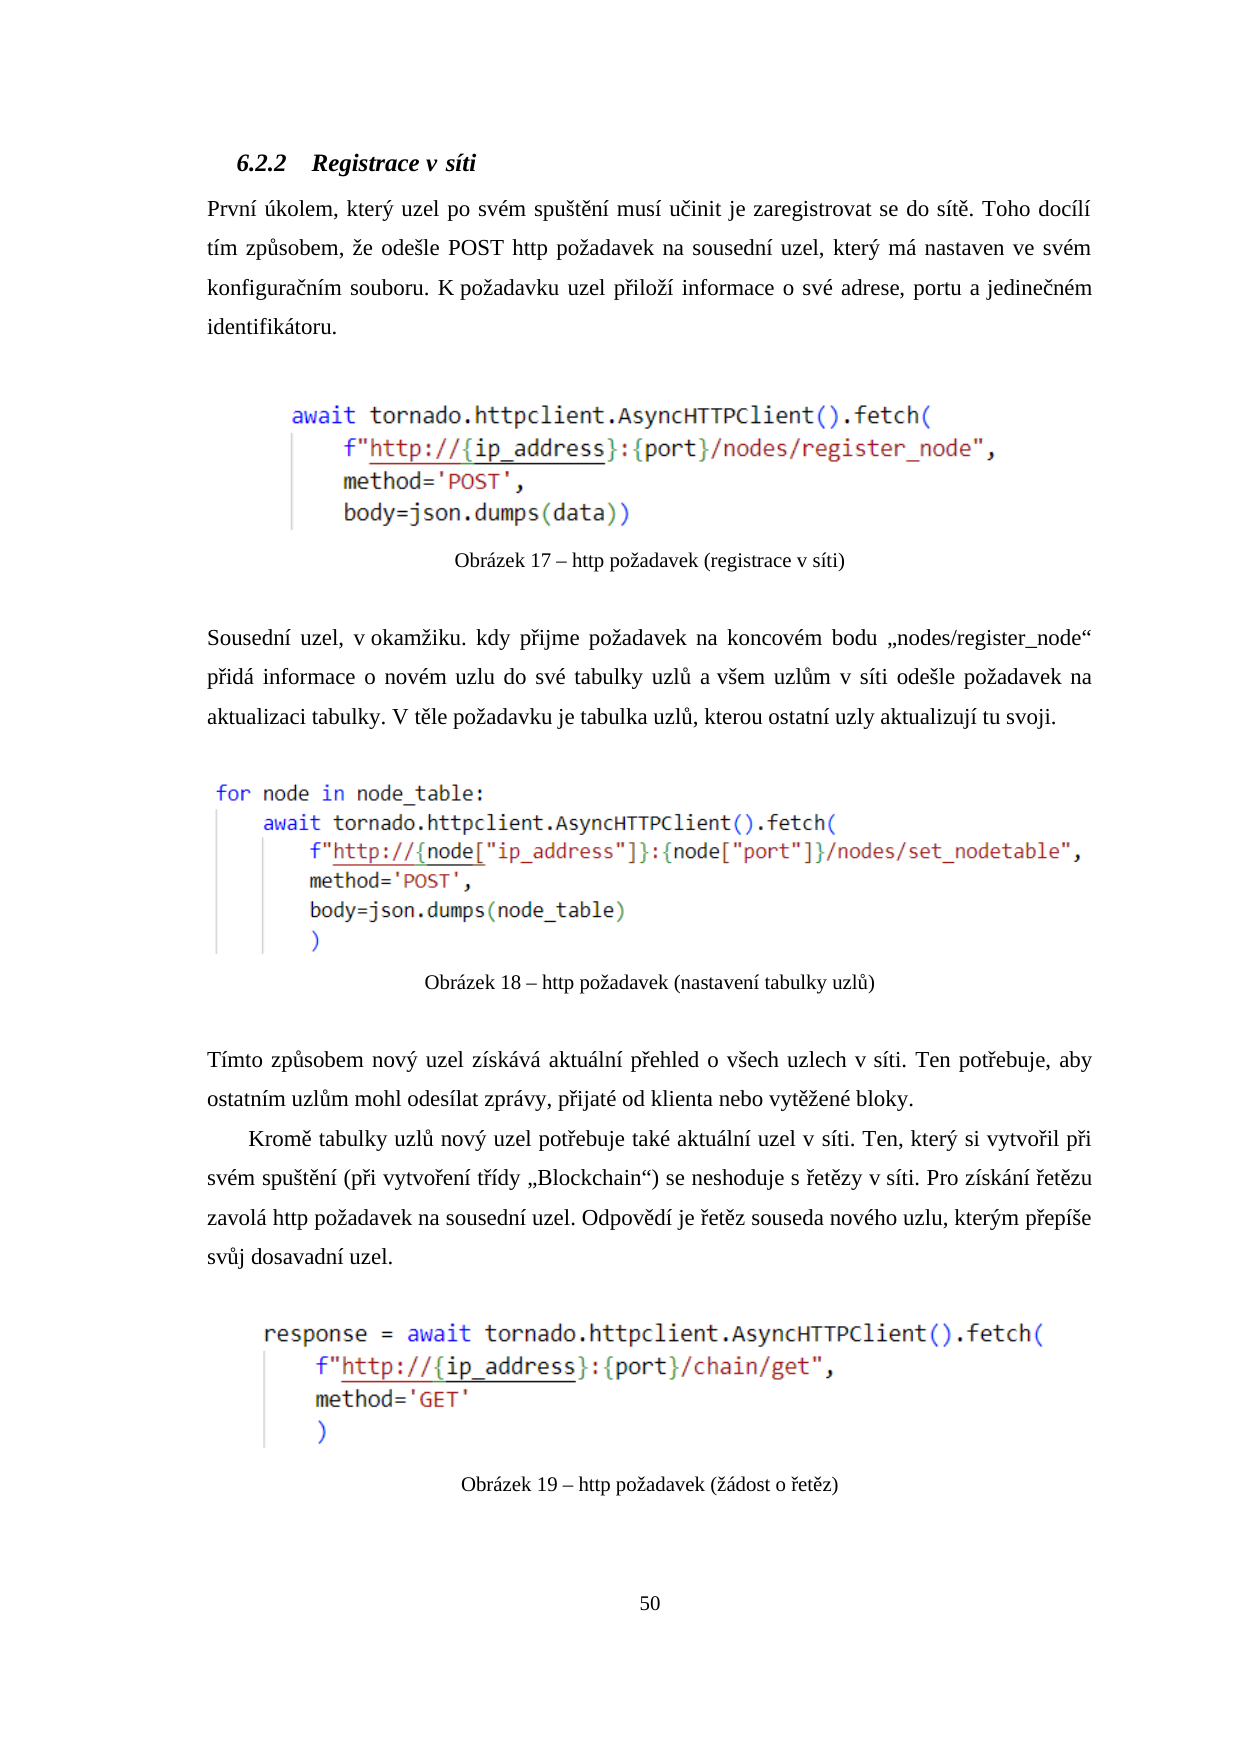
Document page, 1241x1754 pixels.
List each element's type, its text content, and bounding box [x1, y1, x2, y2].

picture [206, 781, 1093, 959]
text Registrace v síti [236, 148, 1092, 176]
text Obrázek 19 – http požadavek (žádost o řetěz) [207, 1472, 1092, 1496]
picture [272, 392, 1027, 537]
text První úkolem, který uzel po svém spuštění musí učinit je zaregistrovat se do sítě. Toho docílí tím způsobem, že odešle POST http požadavek na sousední uzel, který má nastaven ve svém konfiguračním souboru. K požadavku uzel přiloží informace o své adrese, portu a jedinečném identifikátoru. [207, 195, 1092, 340]
text Obrázek 17 – http požadavek (registrace v síti) [207, 548, 1092, 572]
text Kromě tabulky uzlů nový uzel potřebuje také aktuální uzel v síti. Ten, který si vytvořil při svém spuštění (při vytvoření třídy „Blockchain“) se neshoduje s řetězy v síti. Pro získání řetězu zavolá http požadavek na sousední uzel. Odpovědí je řetěz souseda nového uzlu, kterým přepíše svůj dosavadní uzel. [207, 1125, 1092, 1269]
text Obrázek 18 – http požadavek (nastavení tabulky uzlů) [207, 970, 1092, 994]
text Tímto způsobem nový uzel získává aktuální přehled o všech uzlech v síti. Ten potřebuje, aby ostatním uzlům mohl odesílat zprávy, přijaté od klienta nebo vytěžené bloky. [207, 1046, 1092, 1112]
picture [254, 1322, 1051, 1459]
text Sousední uzel, v okamžiku. kdy přijme požadavek na koncovém bodu „nodes/register_node“ přidá informace o novém uzlu do své tabulky uzlů a všem uzlům v síti odešle požadavek na aktualizaci tabulky. V těle požadavku je tabulka uzlů, kterou ostatní uzly aktualizují tu svoji. [207, 624, 1092, 729]
